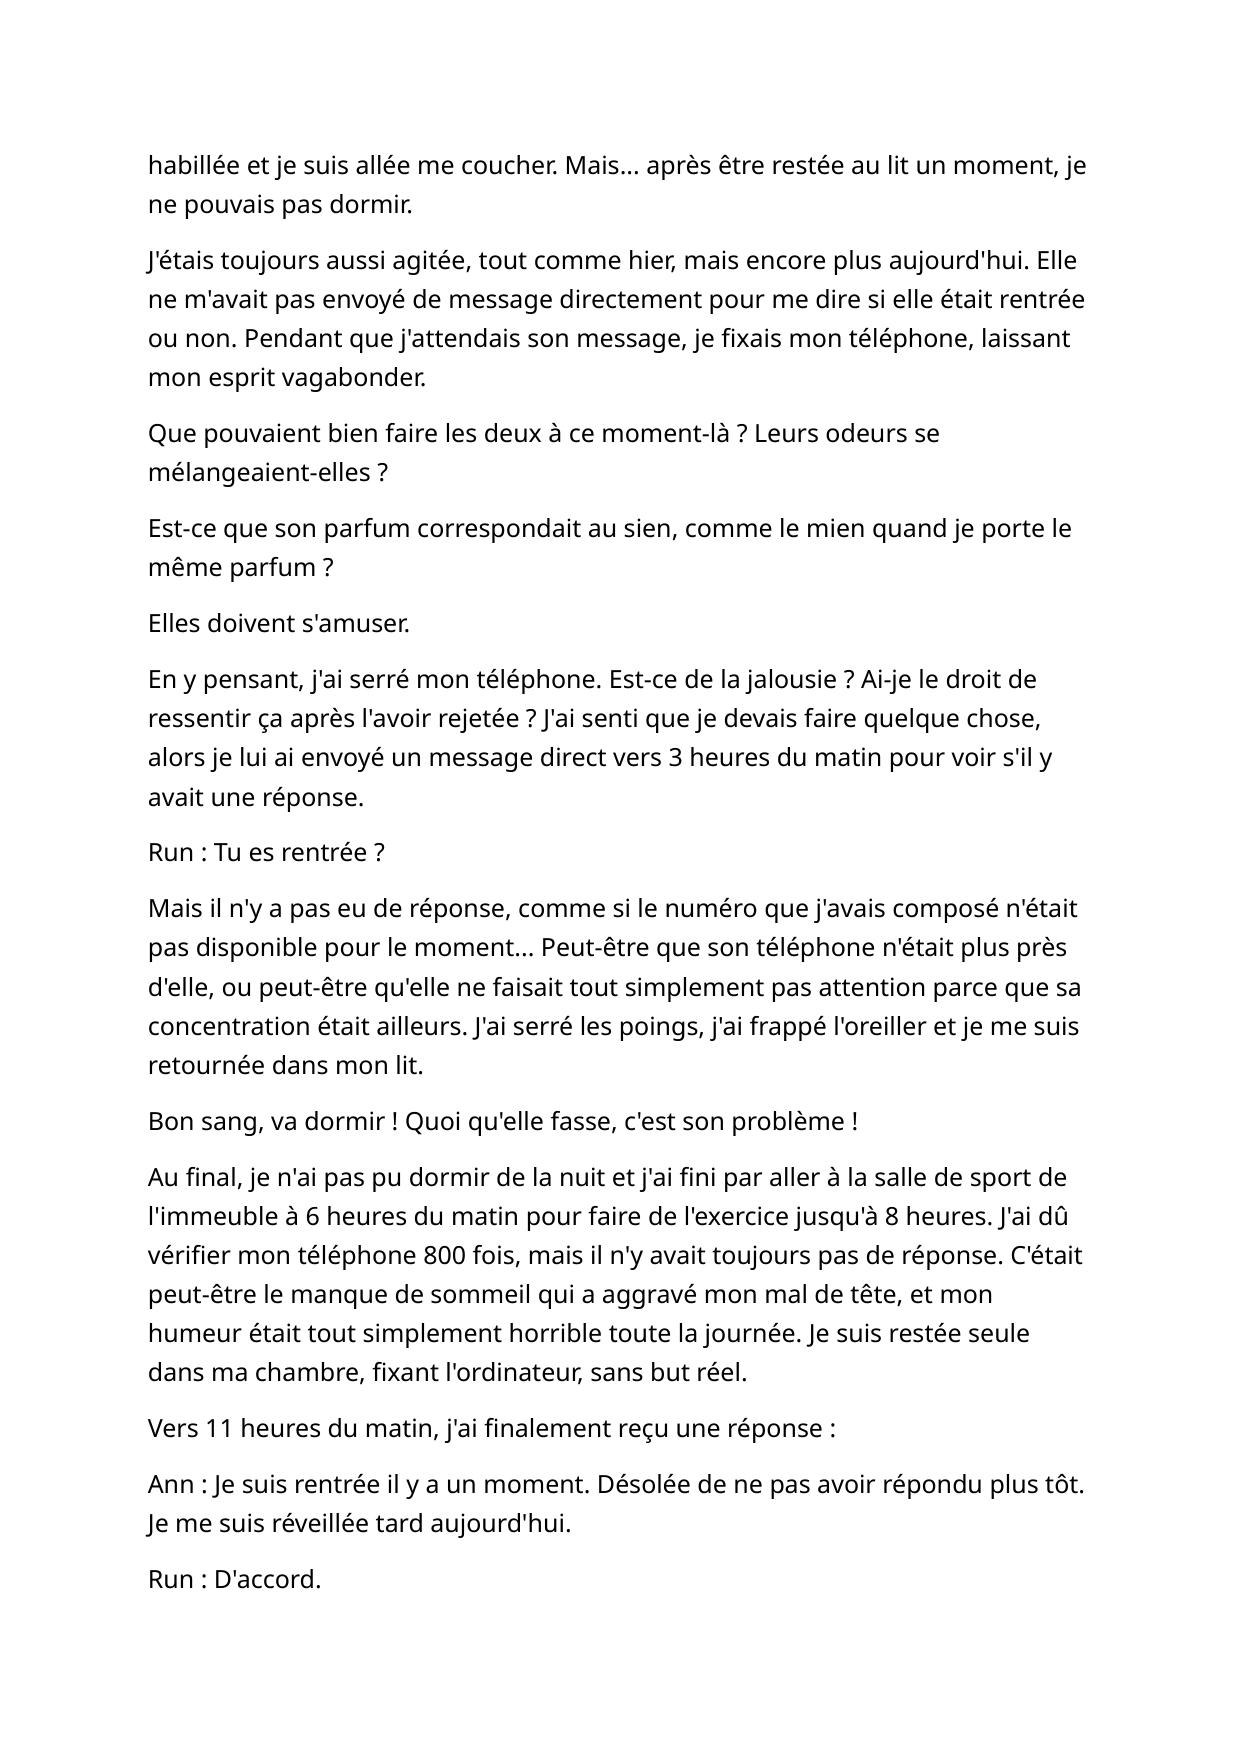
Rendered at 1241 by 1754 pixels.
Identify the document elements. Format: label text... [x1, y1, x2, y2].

text Mais il n'y a pas eu de réponse, comme si le numéro que j'avais composé n'était pas disponible pour le moment... Peut-être que son téléphone n'était plus près d'elle, ou peut-être qu'elle ne faisait tout simplement pas attention parce que sa concentration était ailleurs. J'ai serré les poings, j'ai frappé l'oreiller et je me suis retournée dans mon lit. [148, 891, 1093, 1082]
text En y pensant, j'ai serré mon téléphone. Est-ce de la jalousie ? Ai-je le droit de ressentir ça après l'avoir rejetée ? J'ai senti que je devais faire quelque chose, alors je lui ai envoyé un message direct vers 3 heures du matin pour voir s'il y avait une réponse. [148, 662, 1093, 813]
text Ann : Je suis rentrée il y a un moment. Désolée de ne pas avoir répondu plus tôt. Je me suis réveillée tard aujourd'hui. [148, 1467, 1093, 1540]
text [148, 148, 1093, 221]
text Run : D'accord. [148, 1562, 1093, 1596]
text Run : Tu es rentrée ? [148, 835, 1093, 869]
text J'étais toujours aussi agitée, tout comme hier, mais encore plus aujourd'hui. Elle ne m'avait pas envoyé de message directement pour me dire si elle était rentrée ou non. Pendant que j'attendais son message, je fixais mon téléphone, laissant mon esprit vagabonder. [148, 243, 1093, 394]
text Que pouvaient bien faire les deux à ce moment-là ? Leurs odeurs se mélangeaient-elles ? [148, 416, 1093, 489]
text Bon sang, va dormir ! Quoi qu'elle fasse, c'est son problème ! [148, 1103, 1093, 1137]
text Vers 11 heures du matin, j'ai finalement reçu une réponse : [148, 1411, 1093, 1445]
text Au final, je n'ai pas pu dormir de la nuit et j'ai fini par aller à la salle de sport de l'immeuble à 6 heures du matin pour faire de l'exercice jusqu'à 8 heures. J'ai dû vérifier mon téléphone 800 fois, mais il n'y avait toujours pas de réponse. C'était peut-être le manque de sommeil qui a aggravé mon mal de tête, et mon humeur était tout simplement horrible toute la journée. Je suis restée seule dans ma chambre, fixant l'ordinateur, sans but réel. [148, 1159, 1093, 1389]
text Est-ce que son parfum correspondait au sien, comme le mien quand je porte le même parfum ? [148, 511, 1093, 584]
text Elles doivent s'amuser. [148, 606, 1093, 640]
